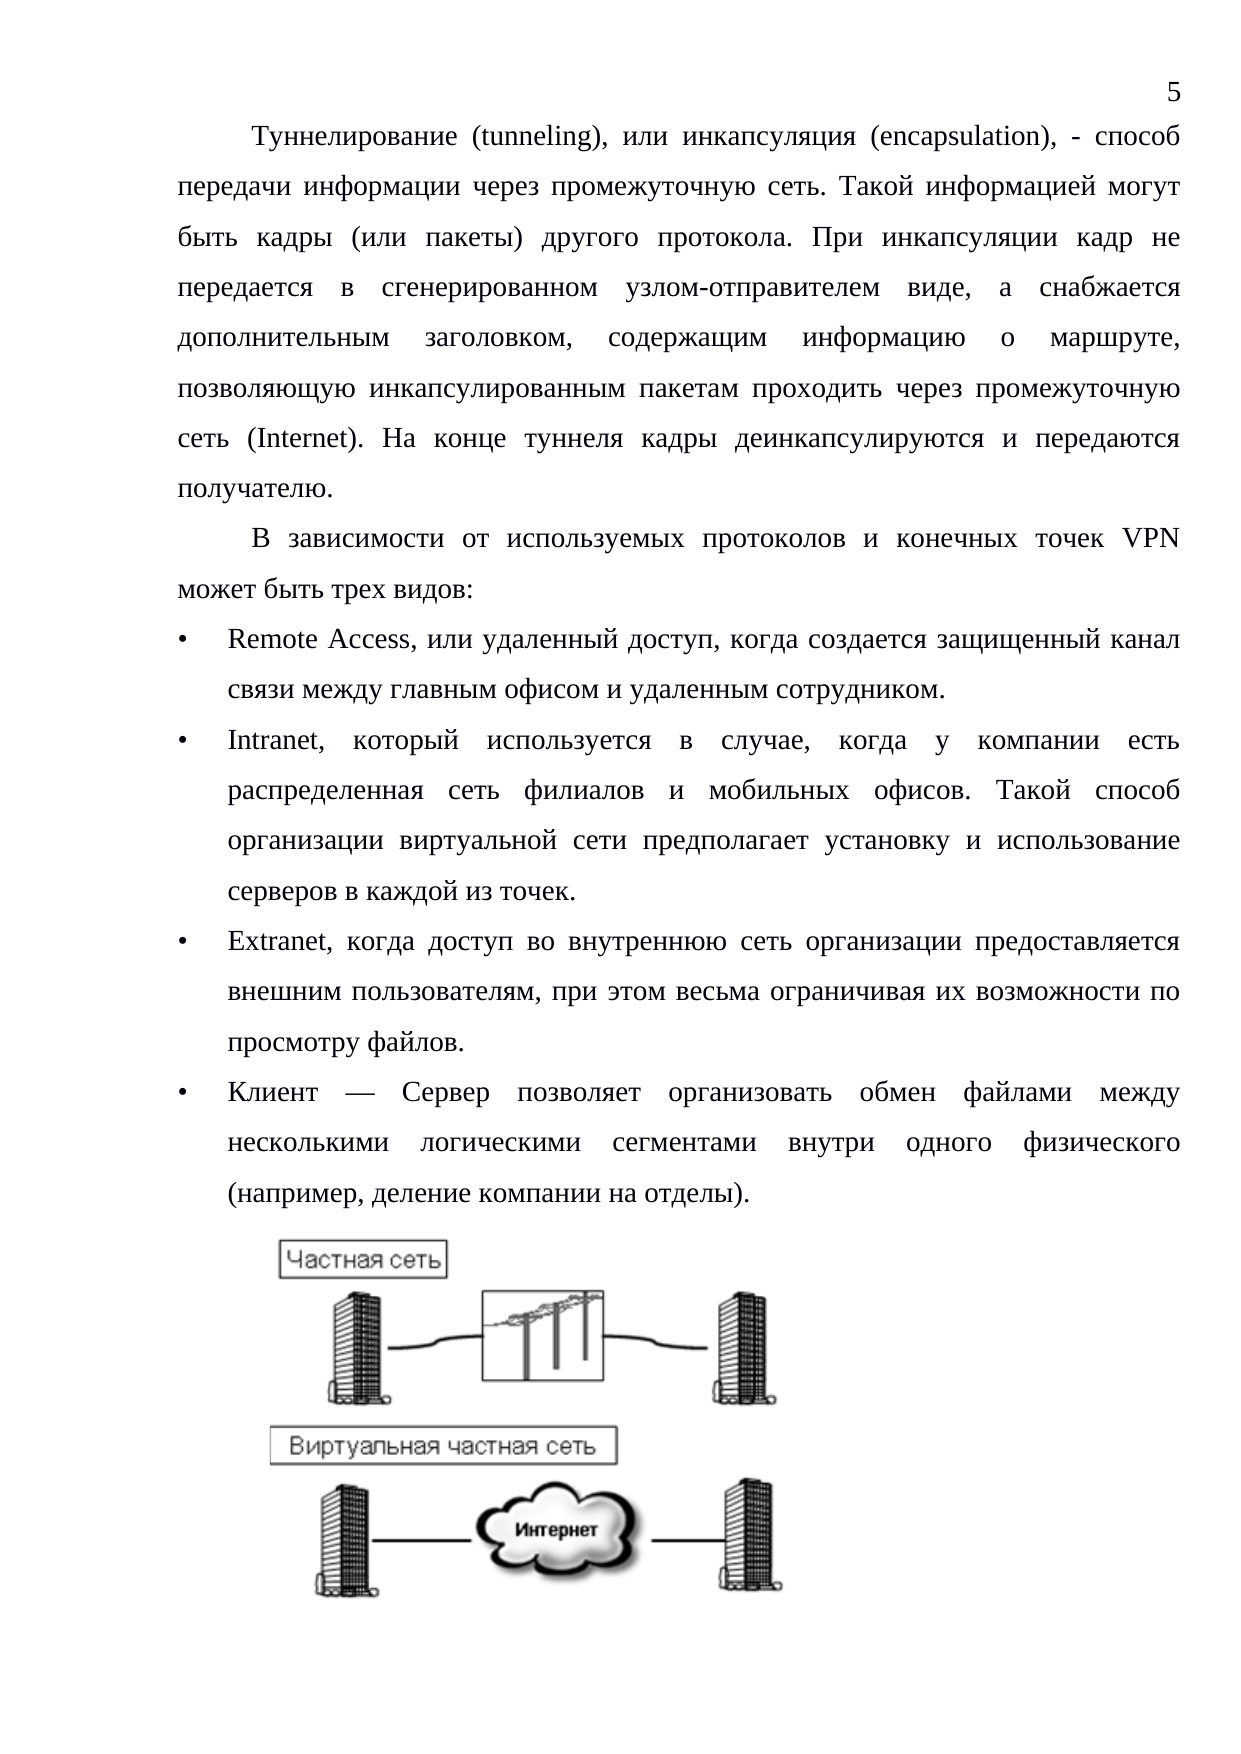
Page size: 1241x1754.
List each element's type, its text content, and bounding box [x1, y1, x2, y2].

picture [269, 1237, 786, 1599]
text В зависимости от используемых протоколов и конечных точек VPN может быть трех видов: [177, 521, 1181, 604]
list Remote Access, или удаленный доступ, когда создается защищенный канал связи между главным офисом и удаленным сотрудником. [177, 621, 1181, 705]
text Туннелирование (tunneling), или инкапсуляция (encapsulation), - способ передачи информации через промежуточную сеть. Такой информацией могут быть кадры (или пакеты) другого протокола. При инкапсуляции кадр не передается в сгенерированном узлом-отправителем виде, а снабжается дополнительным заголовком, содержащим информацию о маршруте, позволяющую инкапсулированным пакетам проходить через промежуточную сеть (Internet). На конце туннеля кадры деинкапсулируются и передаются получателю. [177, 118, 1181, 504]
list Клиент — Сервер позволяет организовать обмен файлами между несколькими логическими сегментами внутри одного физического (например, деление компании на отделы). [177, 1074, 1181, 1208]
list Extranet, когда доступ во внутреннюю сеть организации предоставляется внешним пользователям, при этом весьма ограничивая их возможности по просмотру файлов. [177, 923, 1181, 1057]
list Intranet, который используется в случае, когда у компании есть распределенная сеть филиалов и мобильных офисов. Такой способ организации виртуальной сети предполагает установку и использование серверов в каждой из точек. [177, 722, 1181, 906]
